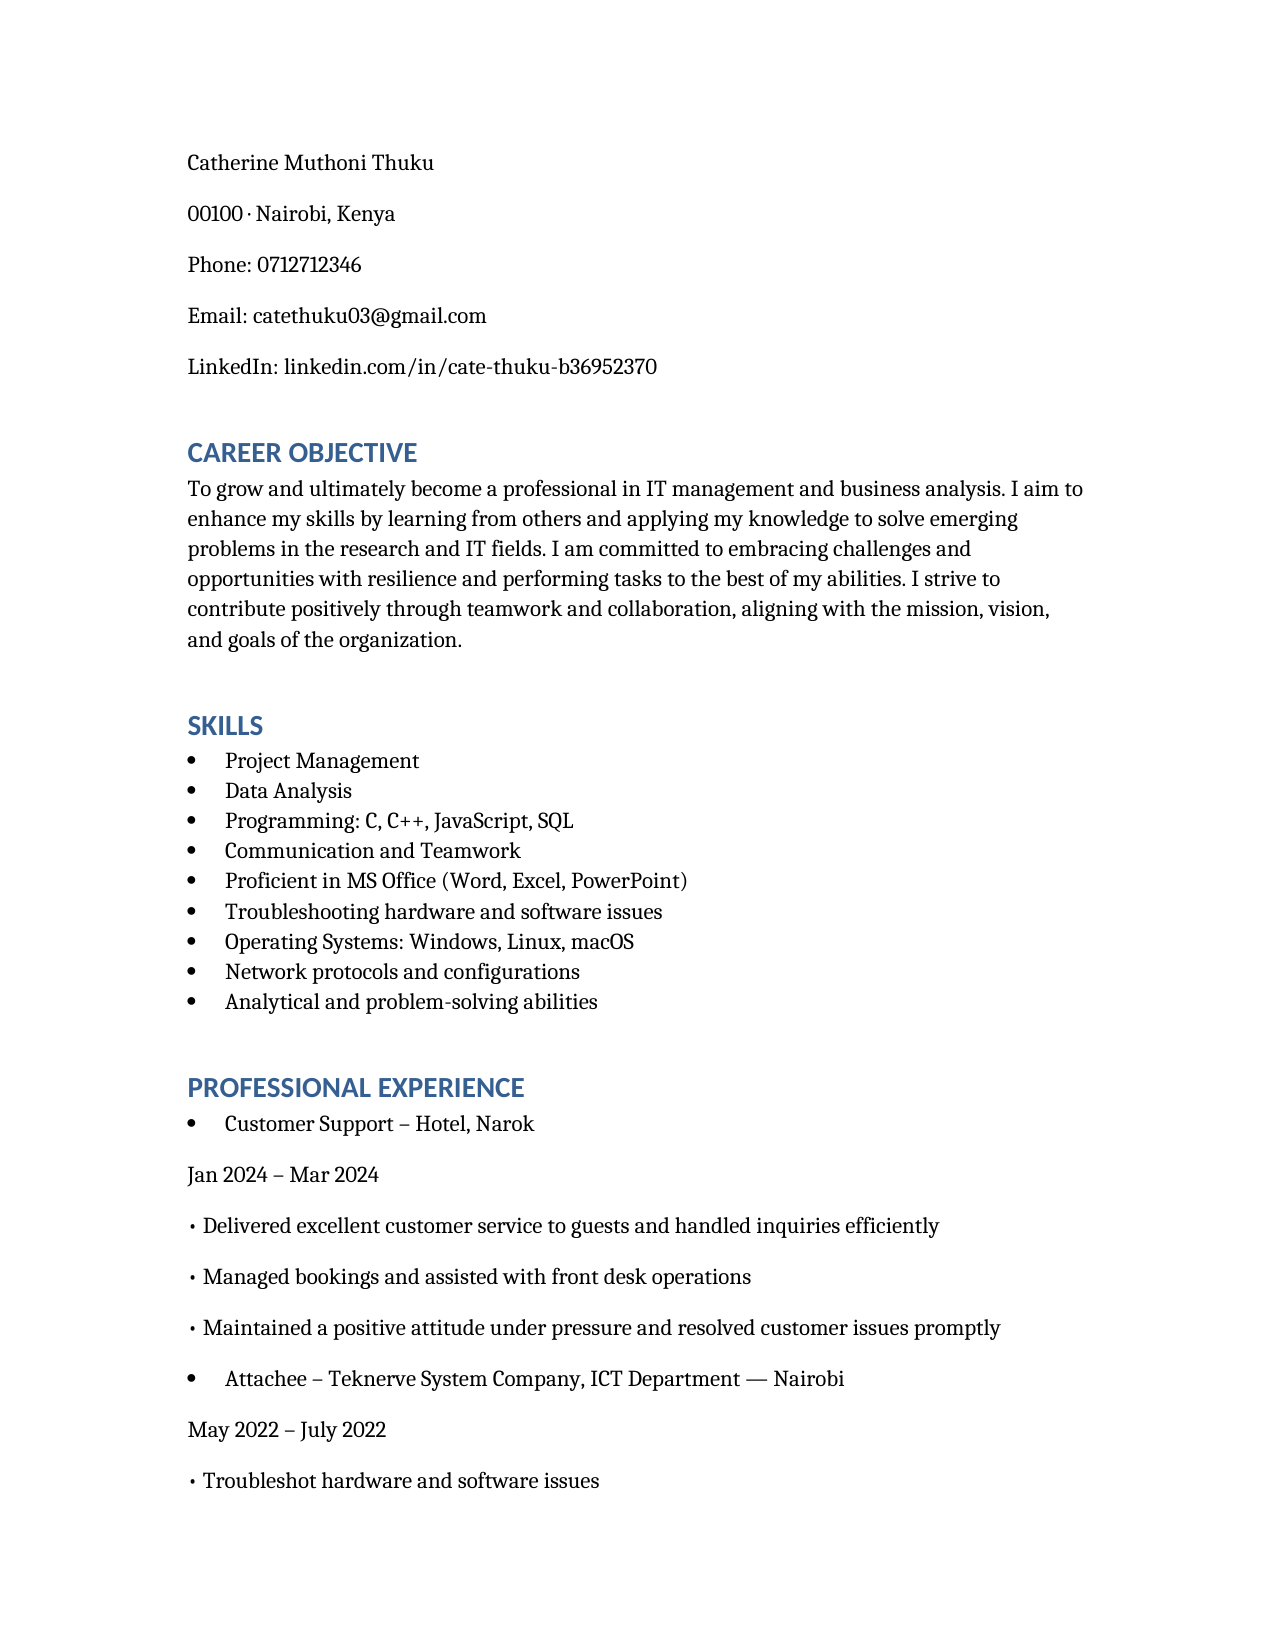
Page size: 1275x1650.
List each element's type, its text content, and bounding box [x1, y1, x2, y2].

list Network protocols and configurations [187, 959, 1087, 985]
list Project Management [187, 747, 1087, 774]
list Communication and Teamwork [187, 838, 1087, 864]
list Customer Support – Hotel, Narok [187, 1110, 1087, 1137]
text • Maintained a positive attitude under pressure and resolved customer issues promptly [187, 1314, 1087, 1341]
text • Delivered excellent customer service to guests and handled inquiries efficiently [187, 1212, 1087, 1239]
subtitle PROFESSIONAL EXPERIENCE [187, 1069, 1087, 1105]
text • Managed bookings and assisted with front desk operations [187, 1263, 1087, 1290]
list Analytical and problem-solving abilities [187, 989, 1087, 1016]
list Proficient in MS Office (Word, Excel, PowerPoint) [187, 868, 1087, 895]
text Phone: 0712712346 [187, 252, 1087, 278]
list Troubleshooting hardware and software issues [187, 898, 1087, 925]
text LinkedIn: linkedin.com/in/cate-thuku-b36952370 [187, 354, 1087, 381]
list Operating Systems: Windows, Linux, macOS [187, 929, 1087, 955]
text To grow and ultimately become a professional in IT management and business analysis. I aim to enhance my skills by learning from others and applying my knowledge to solve emerging problems in the research and IT fields. I am committed to embracing challenges and opportunities with resilience and performing tasks to the best of my abilities. I strive to contribute positively through teamwork and collaboration, aligning with the mission, vision, and goals of the organization. [187, 475, 1087, 653]
subtitle SKILLS [187, 707, 1087, 742]
text Jan 2024 – Mar 2024 [187, 1161, 1087, 1188]
text 00100 · Nairobi, Kenya [187, 201, 1087, 227]
list Attachee – Teknerve System Company, ICT Department — Nairobi [187, 1366, 1087, 1392]
text May 2022 – July 2022 [187, 1417, 1087, 1443]
text Catherine Muthoni Thuku [187, 150, 1087, 176]
list Data Analysis [187, 778, 1087, 804]
list Programming: C, C++, JavaScript, SQL [187, 808, 1087, 834]
text Email: catethuku03@gmail.com [187, 303, 1087, 329]
text • Troubleshot hardware and software issues [187, 1468, 1087, 1494]
subtitle CAREER OBJECTIVE [187, 434, 1087, 470]
